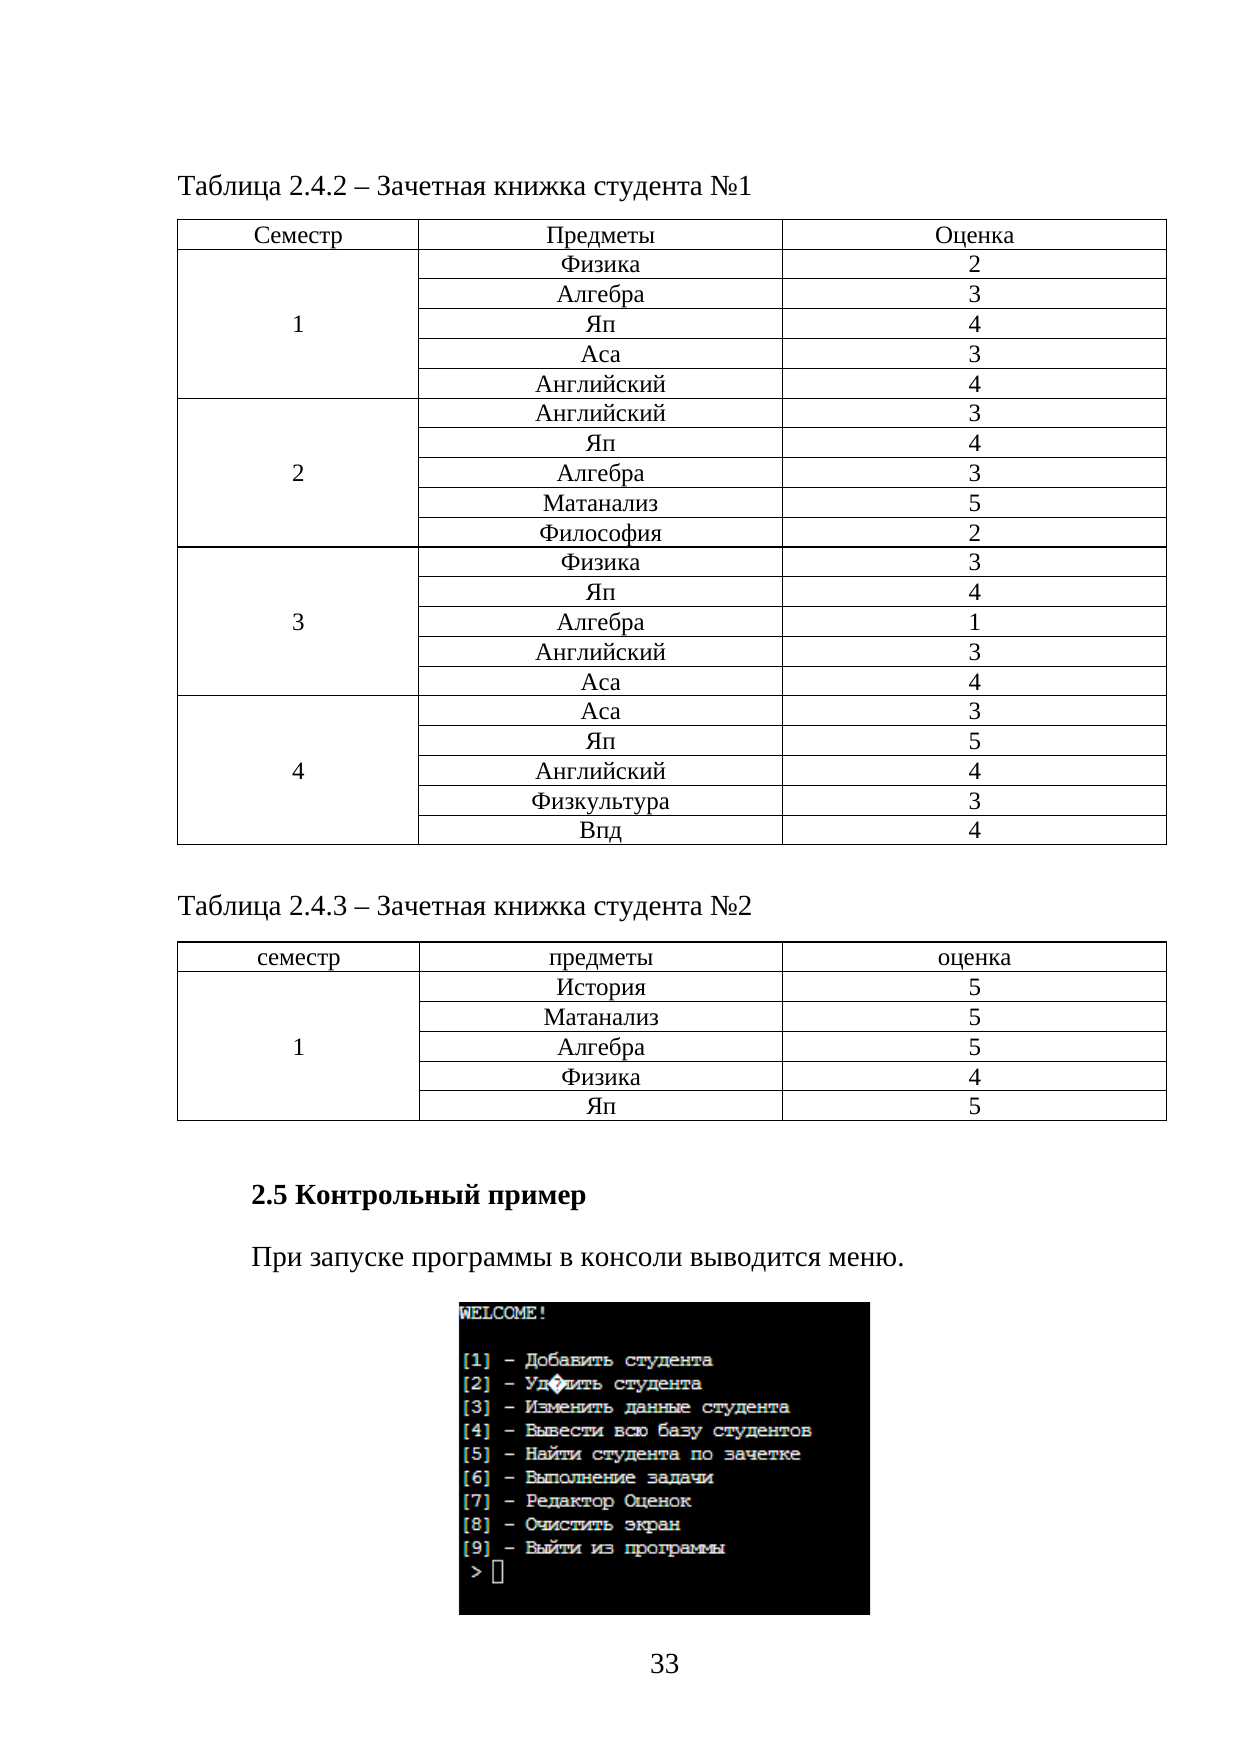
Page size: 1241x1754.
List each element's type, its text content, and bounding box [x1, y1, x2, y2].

table_cell 3 [783, 458, 1166, 487]
table_cell Матанализ [420, 1002, 782, 1031]
table_cell 5 [783, 1091, 1166, 1120]
table_cell 5 [783, 488, 1166, 517]
table_cell Английский [419, 756, 782, 785]
table_cell Алгебра [420, 1032, 782, 1061]
table_cell Яп [419, 309, 782, 338]
table_cell 4 [783, 1062, 1166, 1090]
table_cell Алгебра [419, 279, 782, 308]
table_cell 3 [783, 548, 1166, 576]
table_cell 3 [783, 696, 1166, 725]
table_cell 3 [783, 279, 1166, 308]
table_cell Физика [419, 548, 782, 576]
table_cell 1 [178, 250, 418, 397]
table_cell Матанализ [419, 488, 782, 517]
table_cell 4 [783, 577, 1166, 606]
table_cell 4 [783, 309, 1166, 338]
table_cell 1 [178, 972, 419, 1120]
table_cell 3 [783, 637, 1166, 666]
table_cell 4 [783, 756, 1166, 785]
table_cell Аса [419, 339, 782, 368]
table_header Предметы [419, 220, 782, 248]
table_cell 4 [783, 428, 1166, 457]
table_cell Аса [419, 696, 782, 725]
text Таблица 2.4.2 – Зачетная книжка студента №1 [177, 168, 1152, 202]
table_cell 5 [783, 1002, 1166, 1031]
table_cell 2 [178, 399, 418, 546]
table_cell Впд [419, 816, 782, 844]
table_cell 5 [783, 726, 1166, 755]
table_cell 5 [783, 972, 1166, 1001]
table_cell Физика [419, 250, 782, 278]
table_cell 2 [783, 518, 1166, 546]
text 2.5 Контрольный пример [177, 1177, 1152, 1210]
table_cell История [420, 972, 782, 1001]
table_header семестр [178, 943, 419, 971]
table_cell Английский [419, 637, 782, 666]
table_cell Алгебра [419, 458, 782, 487]
table_cell 4 [783, 369, 1166, 397]
table_cell 4 [783, 816, 1166, 844]
table_cell Физкультура [419, 786, 782, 814]
table_header предметы [420, 943, 782, 971]
table_cell 2 [783, 250, 1166, 278]
table_cell 3 [783, 399, 1166, 427]
table_cell Физика [420, 1062, 782, 1090]
table_cell Яп [419, 726, 782, 755]
table_header Семестр [178, 220, 418, 248]
table_header Оценка [783, 220, 1166, 248]
table_header оценка [783, 943, 1166, 971]
table_cell Яп [419, 428, 782, 457]
table_cell 1 [783, 607, 1166, 636]
table_cell Английский [419, 369, 782, 397]
table_cell 3 [783, 339, 1166, 368]
text Таблица 2.4.3 – Зачетная книжка студента №2 [177, 888, 1152, 922]
table_cell 5 [783, 1032, 1166, 1061]
table_cell 3 [783, 786, 1166, 814]
table_cell Философия [419, 518, 782, 546]
table_cell 4 [178, 696, 418, 844]
table_cell Английский [419, 399, 782, 427]
table_cell Яп [420, 1091, 782, 1120]
table_cell 3 [178, 548, 418, 695]
table_cell Алгебра [419, 607, 782, 636]
table_cell Яп [419, 577, 782, 606]
text При запуске программы в консоли выводится меню. [177, 1239, 1152, 1273]
picture [458, 1302, 871, 1615]
table_cell Аса [419, 667, 782, 695]
table_cell 4 [783, 667, 1166, 695]
